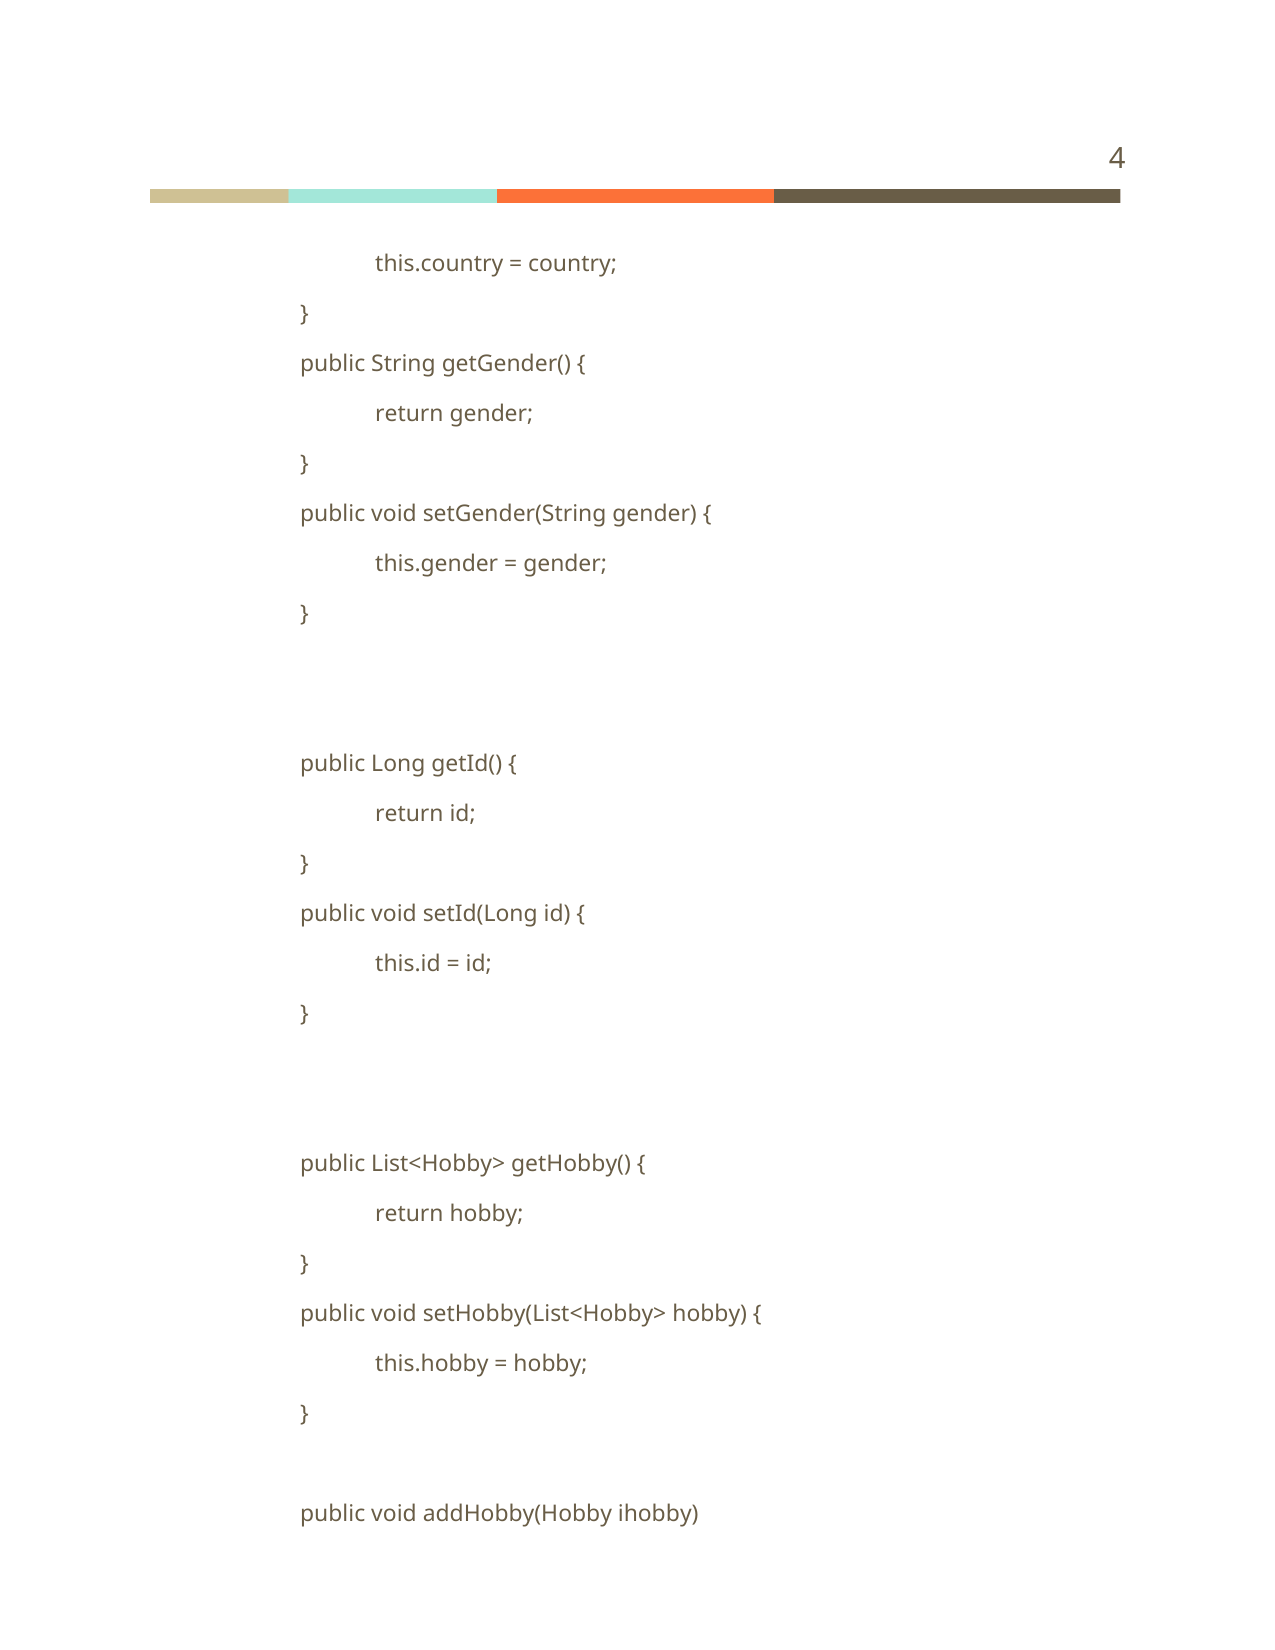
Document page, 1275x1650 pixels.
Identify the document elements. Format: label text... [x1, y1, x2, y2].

text public String getGender() { [225, 347, 1125, 378]
text return hobby; [225, 1197, 1125, 1228]
text } [225, 447, 1125, 478]
text } [225, 297, 1125, 328]
text public List<Hobby> getHobby() { [225, 1147, 1125, 1178]
text public void setHobby(List<Hobby> hobby) { [225, 1297, 1125, 1328]
text } [225, 1397, 1125, 1428]
text this.country = country; [225, 247, 1125, 278]
text } [225, 997, 1125, 1028]
text this.id = id; [225, 947, 1125, 978]
text public Long getId() { [225, 747, 1125, 778]
text this.gender = gender; [225, 547, 1125, 578]
text return gender; [225, 397, 1125, 428]
text this.hobby = hobby; [225, 1347, 1125, 1378]
text return id; [225, 797, 1125, 828]
picture [150, 189, 1121, 203]
text public void addHobby(Hobby ihobby) [225, 1497, 1125, 1528]
text public void setId(Long id) { [225, 897, 1125, 928]
text } [225, 597, 1125, 628]
text } [225, 847, 1125, 878]
text } [225, 1247, 1125, 1278]
text public void setGender(String gender) { [225, 497, 1125, 528]
